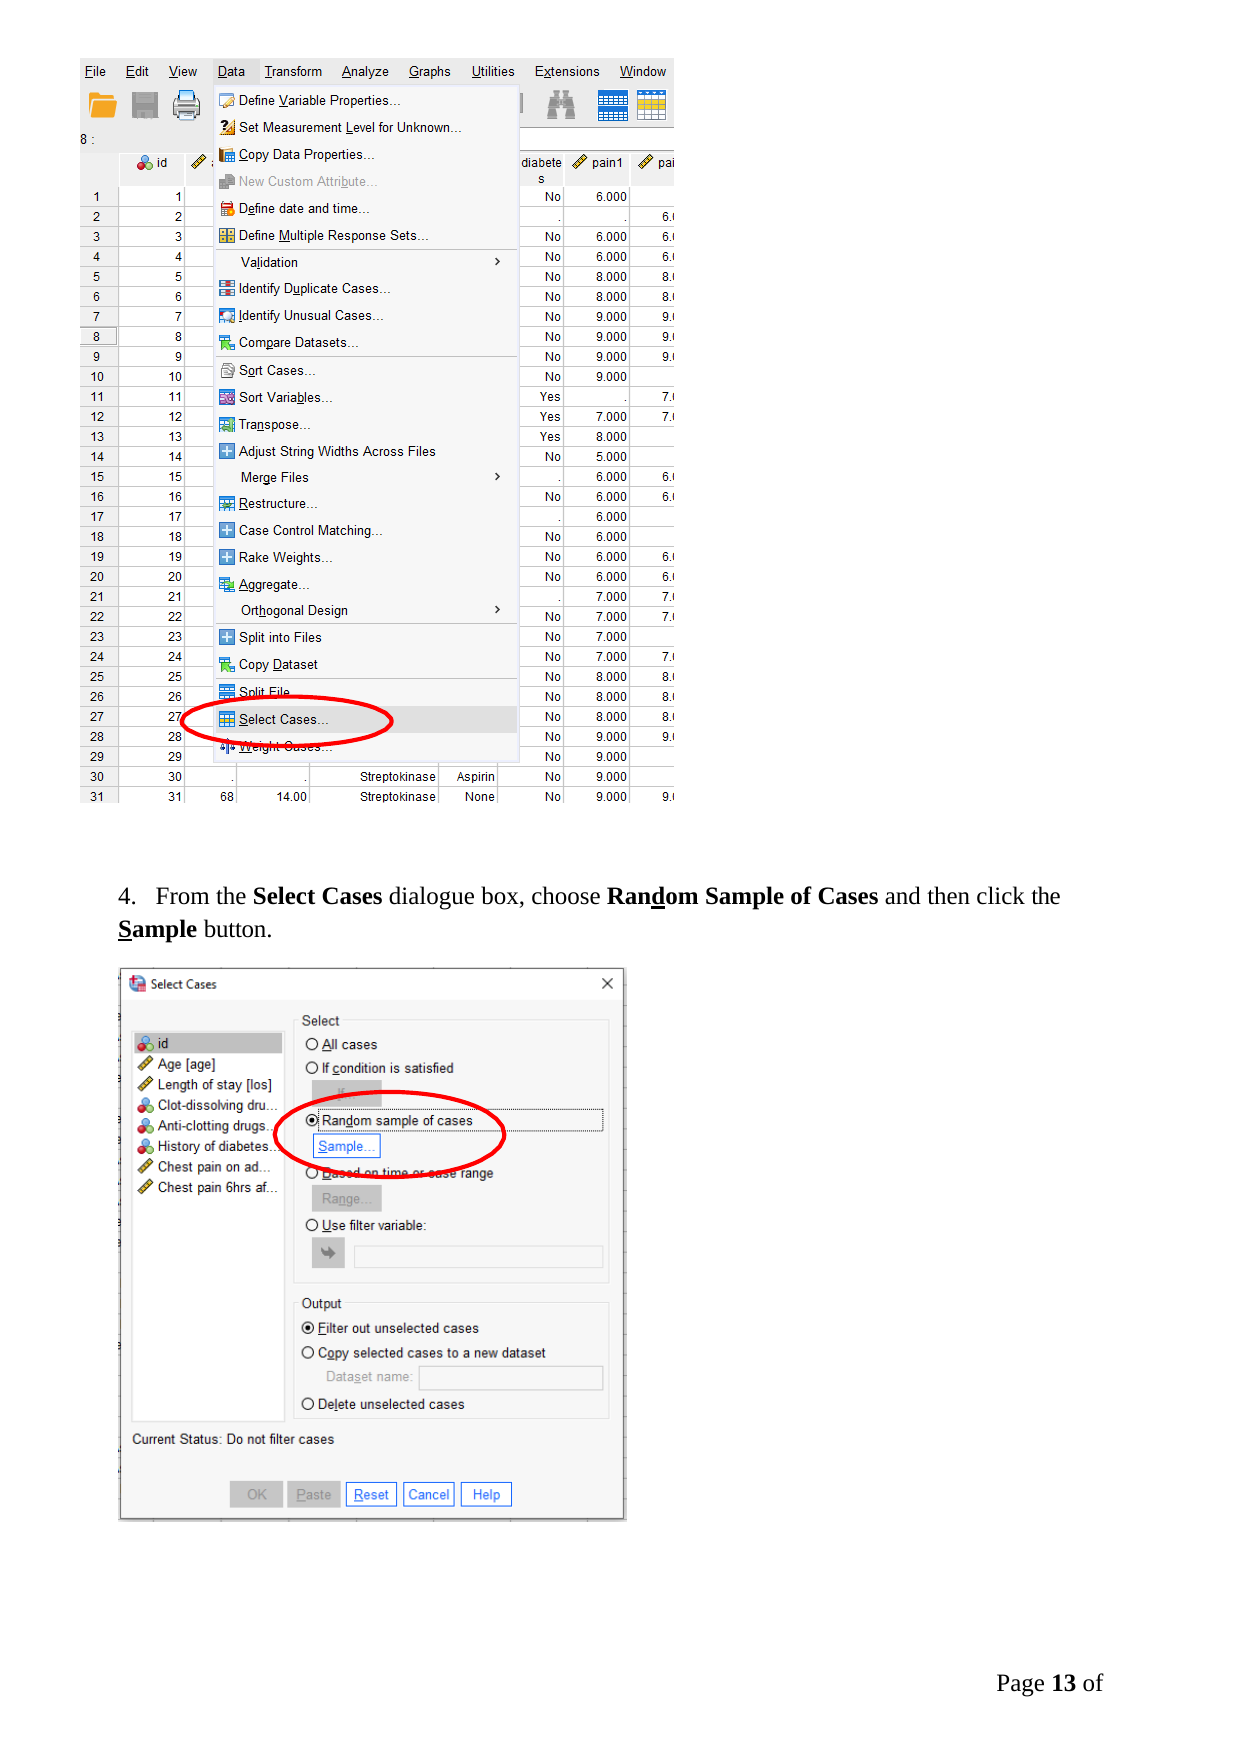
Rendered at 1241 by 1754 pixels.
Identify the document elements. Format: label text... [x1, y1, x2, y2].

picture [118, 967, 627, 1522]
list From the Select Cases dialogue box, choose Random Sample of Cases and then click the [118, 881, 1196, 909]
text Sample button. [118, 914, 1196, 942]
picture [80, 58, 674, 803]
